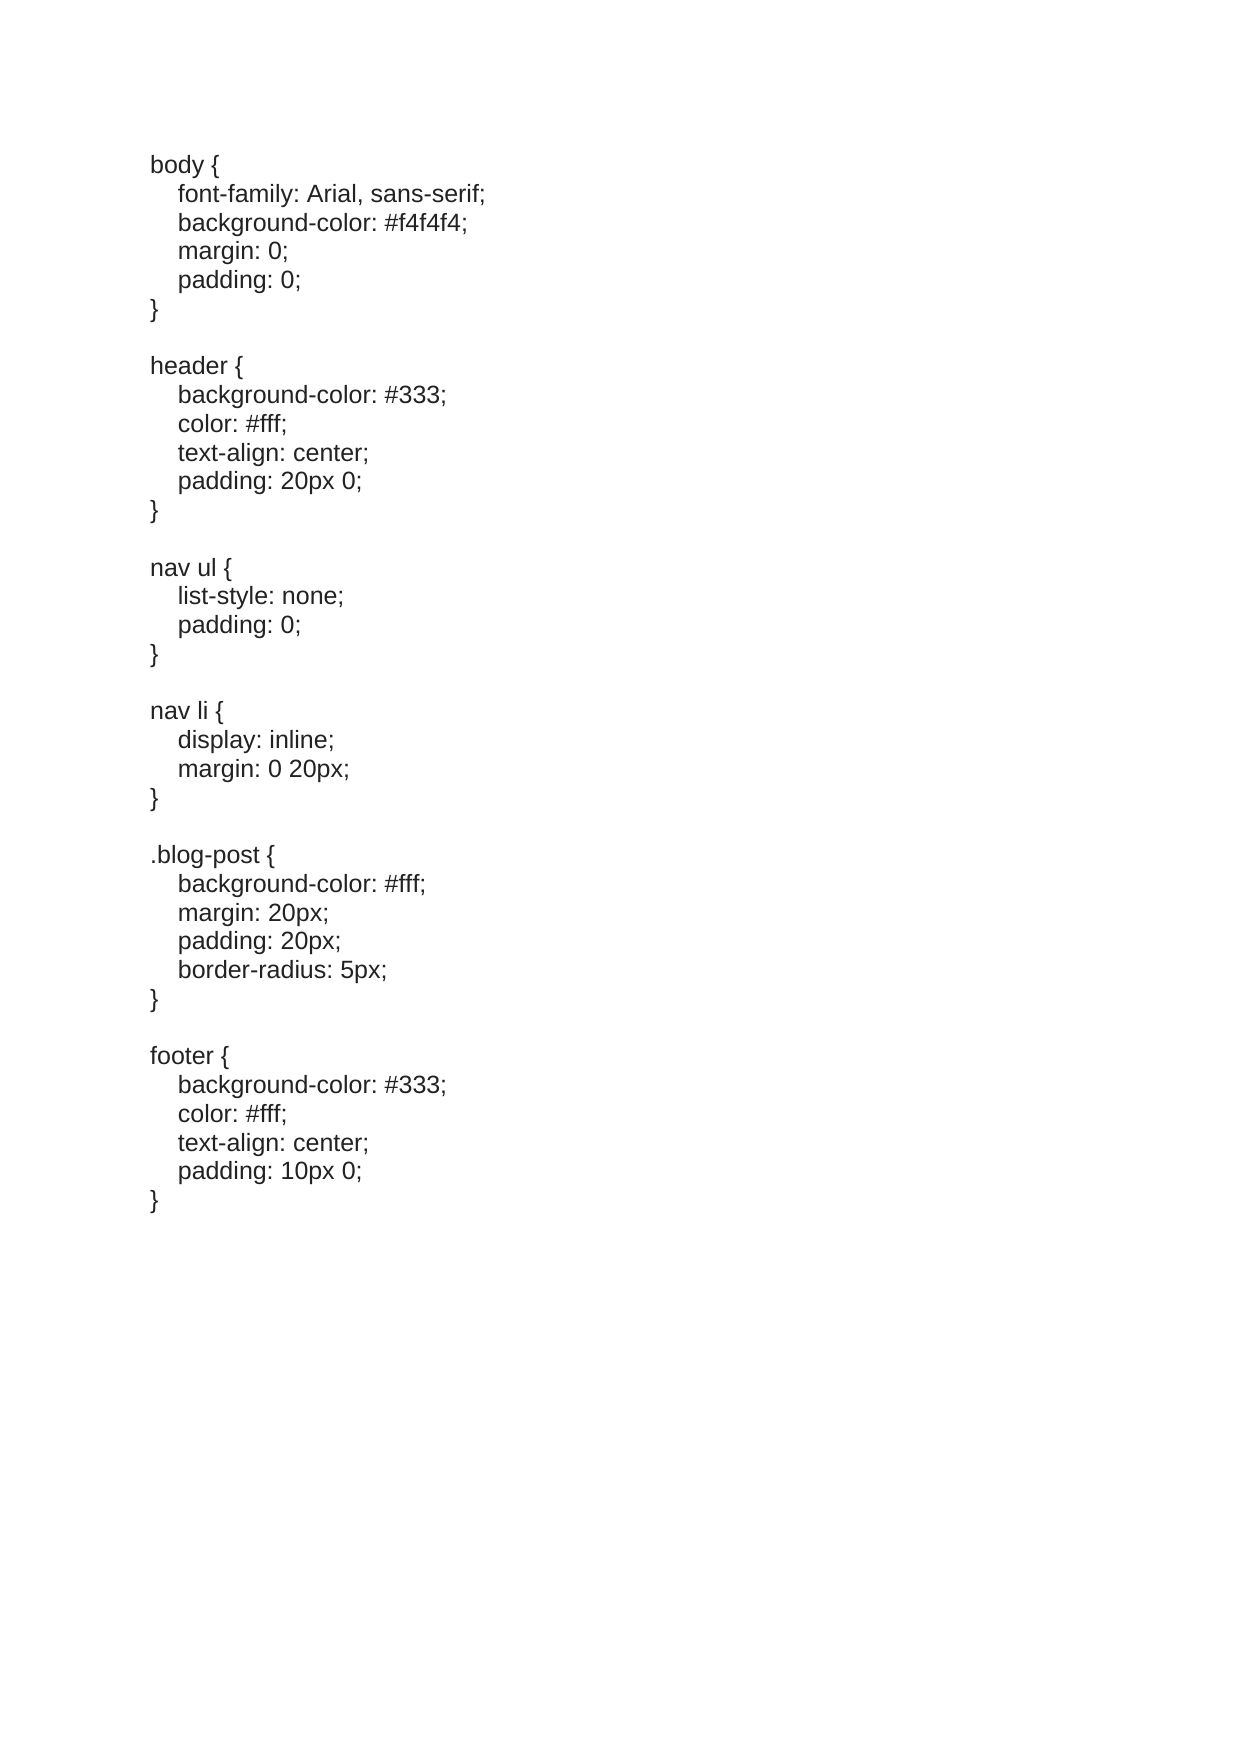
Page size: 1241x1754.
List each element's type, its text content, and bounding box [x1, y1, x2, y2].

text padding: 10px 0; [150, 1156, 1090, 1185]
text } [150, 1185, 1090, 1214]
text list-style: none; [150, 581, 1090, 610]
text padding: 20px 0; [150, 466, 1090, 495]
text display: inline; [150, 725, 1090, 754]
text } [150, 984, 1090, 1012]
text border-radius: 5px; [150, 955, 1090, 984]
text padding: 20px; [150, 926, 1090, 955]
text } [150, 495, 1090, 524]
text } [150, 782, 1090, 811]
text } [150, 639, 1090, 667]
text margin: 20px; [150, 897, 1090, 926]
text footer { [150, 1041, 1090, 1070]
text .blog-post { [150, 840, 1090, 869]
text } [150, 294, 1090, 322]
text nav ul { [150, 552, 1090, 581]
text color: #fff; [150, 409, 1090, 437]
text color: #fff; [150, 1099, 1090, 1127]
text margin: 0; [150, 236, 1090, 265]
text padding: 0; [150, 265, 1090, 294]
text text-align: center; [150, 437, 1090, 466]
text background-color: #fff; [150, 869, 1090, 897]
text background-color: #f4f4f4; [150, 207, 1090, 236]
text background-color: #333; [150, 1070, 1090, 1099]
text margin: 0 20px; [150, 754, 1090, 782]
text text-align: center; [150, 1127, 1090, 1156]
text background-color: #333; [150, 380, 1090, 409]
text nav li { [150, 696, 1090, 725]
text padding: 0; [150, 610, 1090, 639]
text body { [150, 150, 1090, 179]
text header { [150, 351, 1090, 380]
text font-family: Arial, sans-serif; [150, 179, 1090, 207]
